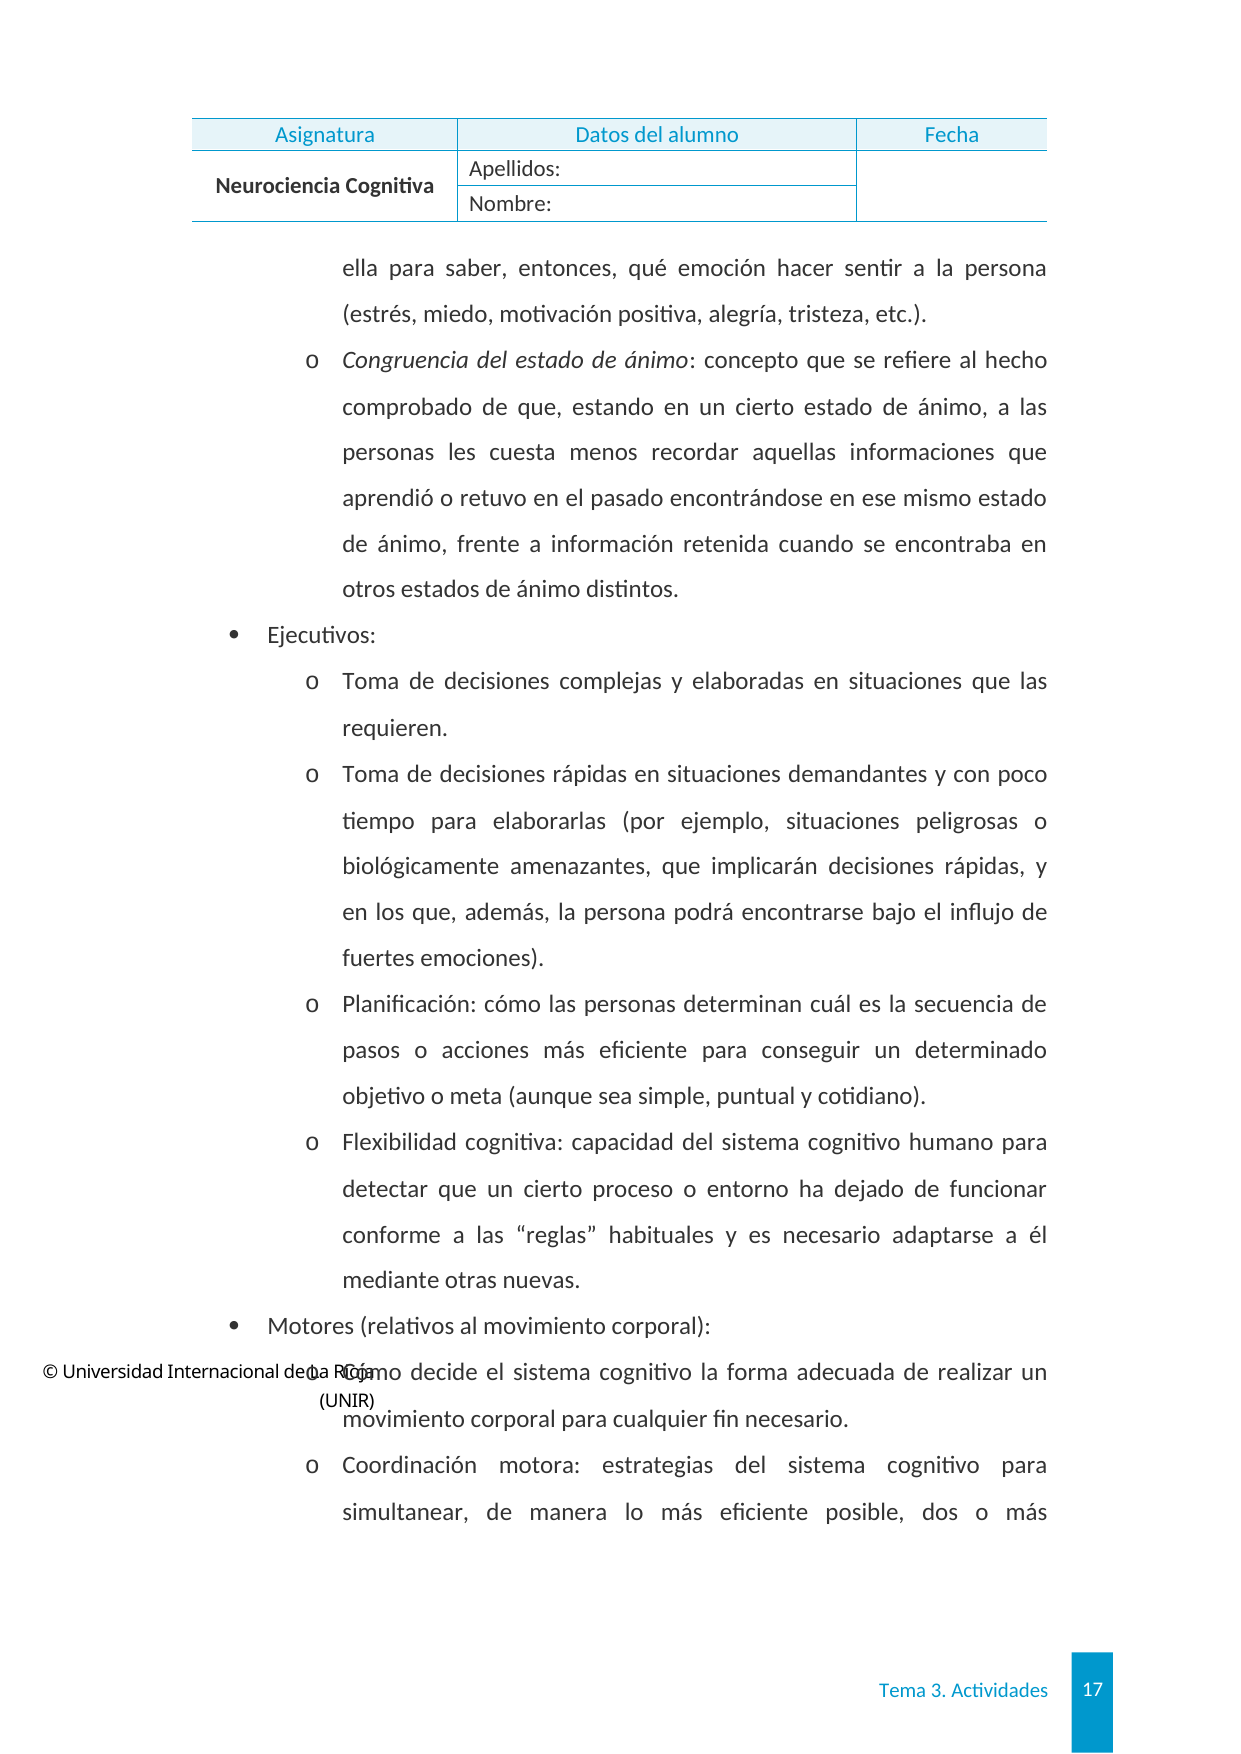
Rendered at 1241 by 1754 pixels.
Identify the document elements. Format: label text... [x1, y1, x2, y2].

list Toma de decisiones rápidas en situaciones demandantes y con poco tiempo para elaborarlas (por ejemplo, situaciones peligrosas o biológicamente amenazantes, que implicarán decisiones rápidas, y en los que, además, la persona podrá encontrarse bajo el influjo de fuertes emociones). [304, 758, 1048, 972]
list Ejecutivos: [229, 619, 1048, 650]
list Toma de decisiones complejas y elaboradas en situaciones que las requieren. [304, 665, 1048, 743]
list Congruencia del estado de ánimo: concepto que se refiere al hecho comprobado de que, estando en un cierto estado de ánimo, a las personas les cuesta menos recordar aquellas informaciones que aprendió o retuvo en el pasado encontrándose en ese mismo estado de ánimo, frente a información retenida cuando se encontraba en otros estados de ánimo distintos. [304, 344, 1048, 604]
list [304, 252, 1048, 328]
list Flexibilidad cognitiva: capacidad del sistema cognitivo humano para detectar que un cierto proceso o entorno ha dejado de funcionar conforme a las “reglas” habituales y es necesario adaptarse a él mediante otras nuevas. [304, 1126, 1048, 1295]
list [304, 1449, 1048, 1526]
list Motores (relativos al movimiento corporal): [229, 1310, 1048, 1341]
list Planificación: cómo las personas determinan cuál es la secuencia de pasos o acciones más eficiente para conseguir un determinado objetivo o meta (aunque sea simple, puntual y cotidiano). [304, 988, 1048, 1111]
list Cómo decide el sistema cognitivo la forma adecuada de realizar un movimiento corporal para cualquier fin necesario. [304, 1356, 1048, 1433]
